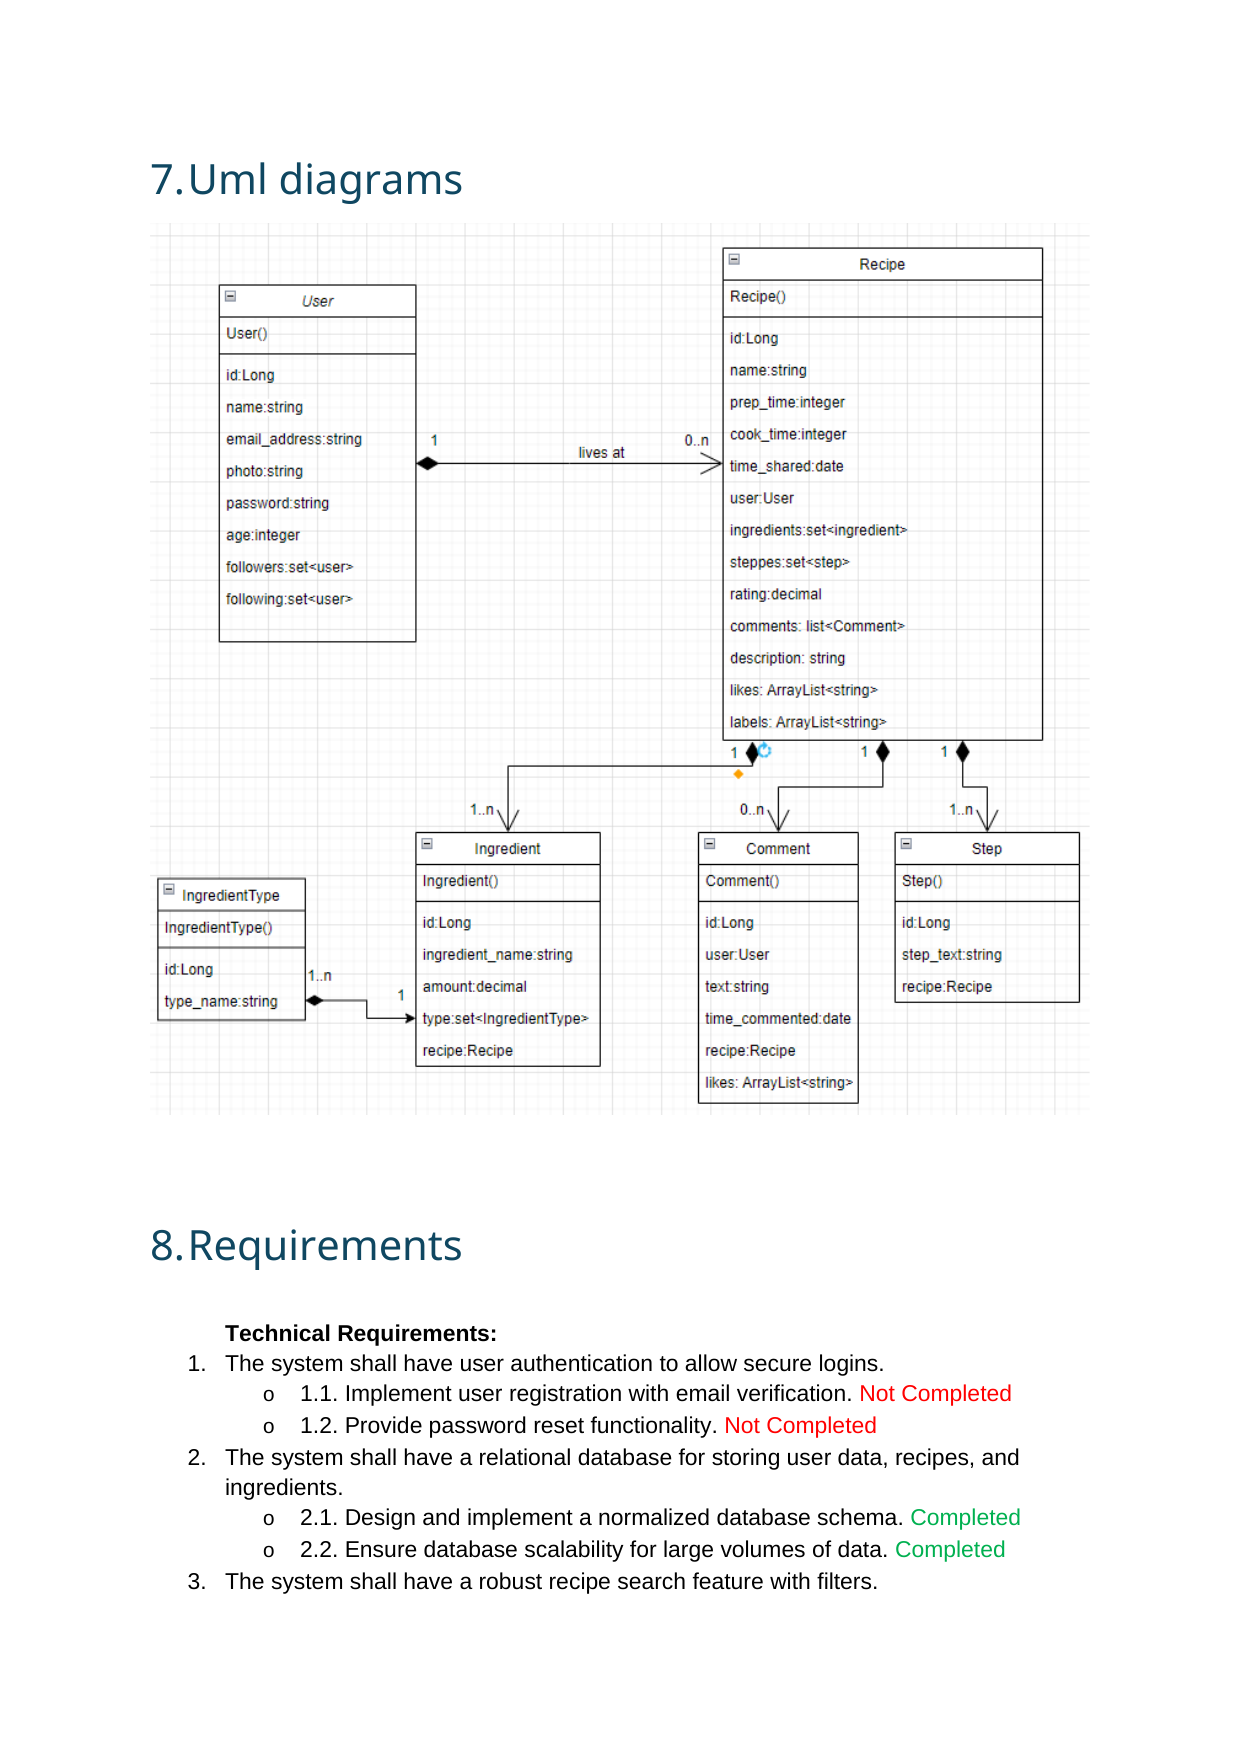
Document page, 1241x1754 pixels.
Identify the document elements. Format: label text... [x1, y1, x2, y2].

list 1.1. Implement user registration with email verification. Not Completed [262, 1380, 1090, 1408]
list 2.1. Design and implement a normalized database schema. Completed [262, 1504, 1090, 1532]
list The system shall have a relational database for storing user data, recipes, and ingredients. [187, 1444, 1090, 1500]
list The system shall have user authentication to allow secure logins. [187, 1350, 1090, 1376]
subtitle Uml diagrams [150, 150, 1090, 207]
subtitle Requirements [150, 1216, 1090, 1273]
list Technical Requirements: [225, 1320, 1090, 1346]
list The system shall have a robust recipe search feature with filters. [187, 1568, 1090, 1594]
picture [150, 223, 1090, 1115]
list 2.2. Ensure database scalability for large volumes of data. Completed [262, 1536, 1090, 1564]
list 1.2. Provide password reset functionality. Not Completed [262, 1412, 1090, 1440]
